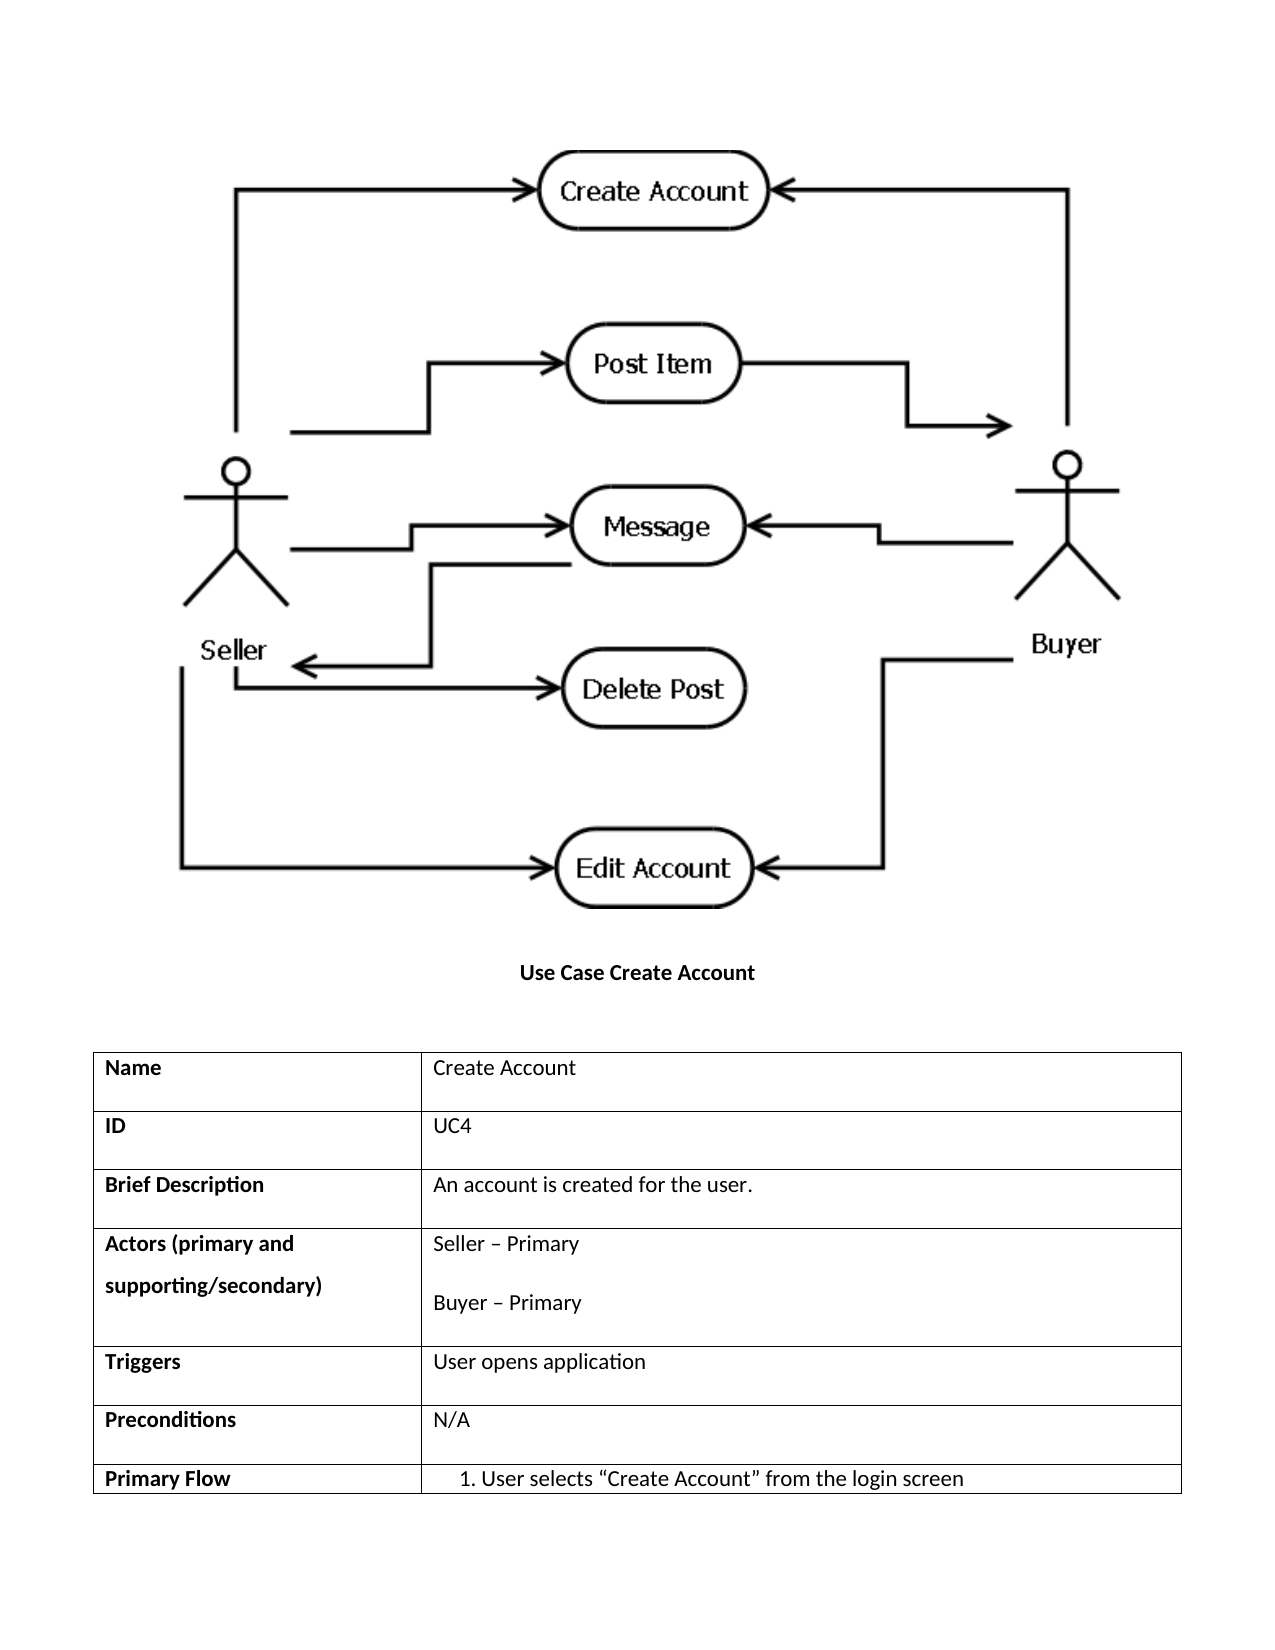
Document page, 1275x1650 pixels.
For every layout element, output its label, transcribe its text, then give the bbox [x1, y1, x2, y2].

table_header Name [94, 1053, 421, 1111]
table_cell User opens application [422, 1347, 1181, 1404]
table_cell Primary Flow [94, 1465, 421, 1492]
table_cell ID [94, 1112, 421, 1169]
table_cell Seller – Primary Buyer – Primary [422, 1229, 1181, 1346]
table_cell An account is created for the user. [422, 1170, 1181, 1228]
picture [150, 150, 1125, 909]
table_cell UC4 [422, 1112, 1181, 1169]
table_cell Triggers [94, 1347, 421, 1404]
table_header Create Account [422, 1053, 1181, 1111]
table_cell N/A [422, 1406, 1181, 1463]
table_cell Preconditions [94, 1406, 421, 1463]
table_cell Actors (primary and supporting/secondary) [94, 1229, 421, 1346]
text Use Case Create Account [150, 958, 1125, 986]
table_cell Brief Description [94, 1170, 421, 1228]
